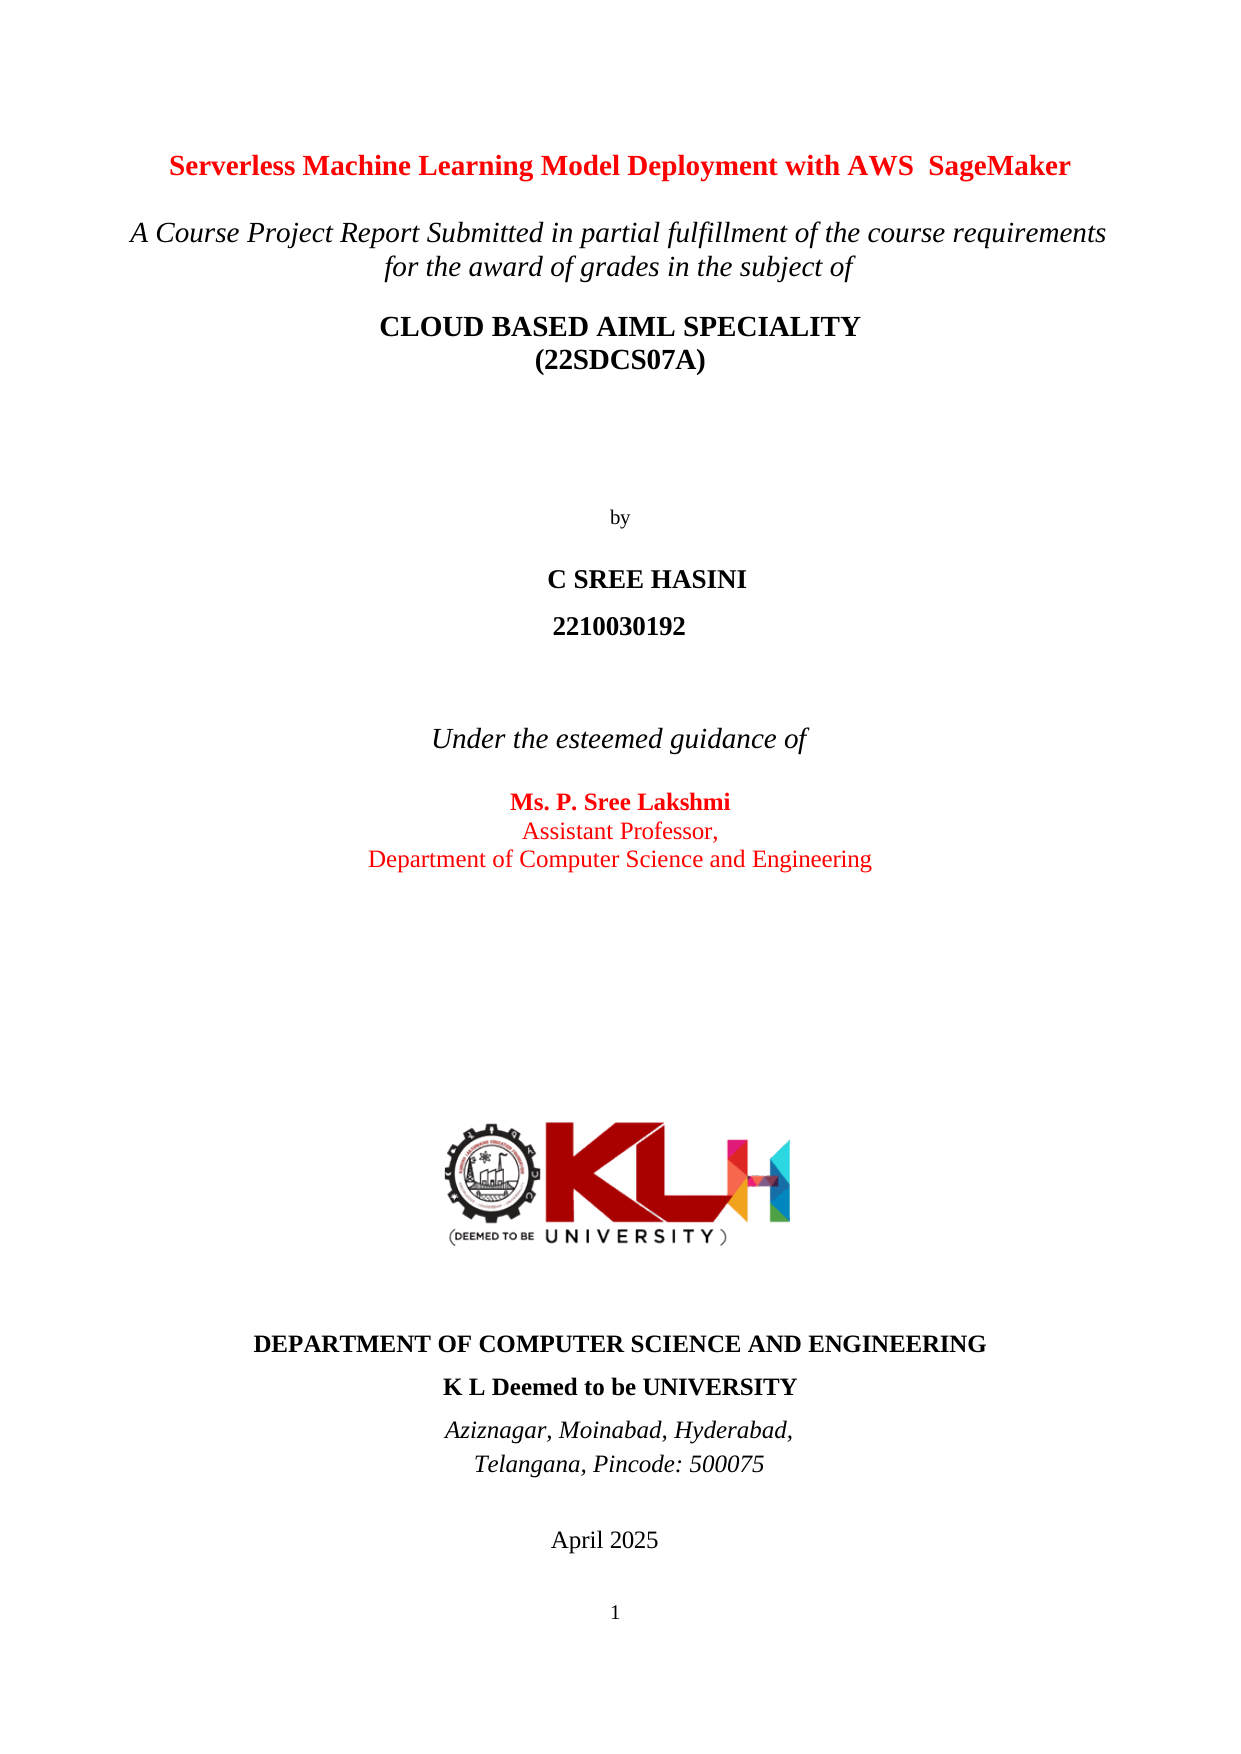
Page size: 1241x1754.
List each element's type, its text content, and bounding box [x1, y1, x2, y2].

text Serverless Machine Learning Model Deployment with AWS SageMaker [120, 148, 1120, 182]
subtitle Under the esteemed guidance of [120, 722, 1120, 755]
text Department of Computer Science and Engineering [120, 844, 1120, 873]
text April 2025 [103, 1525, 1106, 1553]
subtitle A Course Project Report Submitted in partial fulfillment of the course requirements for the award of grades in the subject of [119, 215, 1120, 282]
subtitle C SREE HASINI 2210030192 [547, 563, 822, 641]
text Assistant Professor, [120, 816, 1120, 844]
subtitle Ms. P. Sree Lakshmi [120, 787, 1120, 816]
subtitle K L Deemed to be UNIVERSITY [134, 1372, 1106, 1401]
picture [444, 1122, 790, 1246]
subtitle DEPARTMENT OF COMPUTER SCIENCE AND ENGINEERING [134, 1329, 1106, 1358]
text by [121, 505, 1120, 529]
text CLOUD BASED AIML SPECIALITY (22SDCS07A) [298, 309, 943, 376]
text Aziznagar, Moinabad, Hyderabad, Telangana, Pincode: 500075 [393, 1416, 847, 1477]
